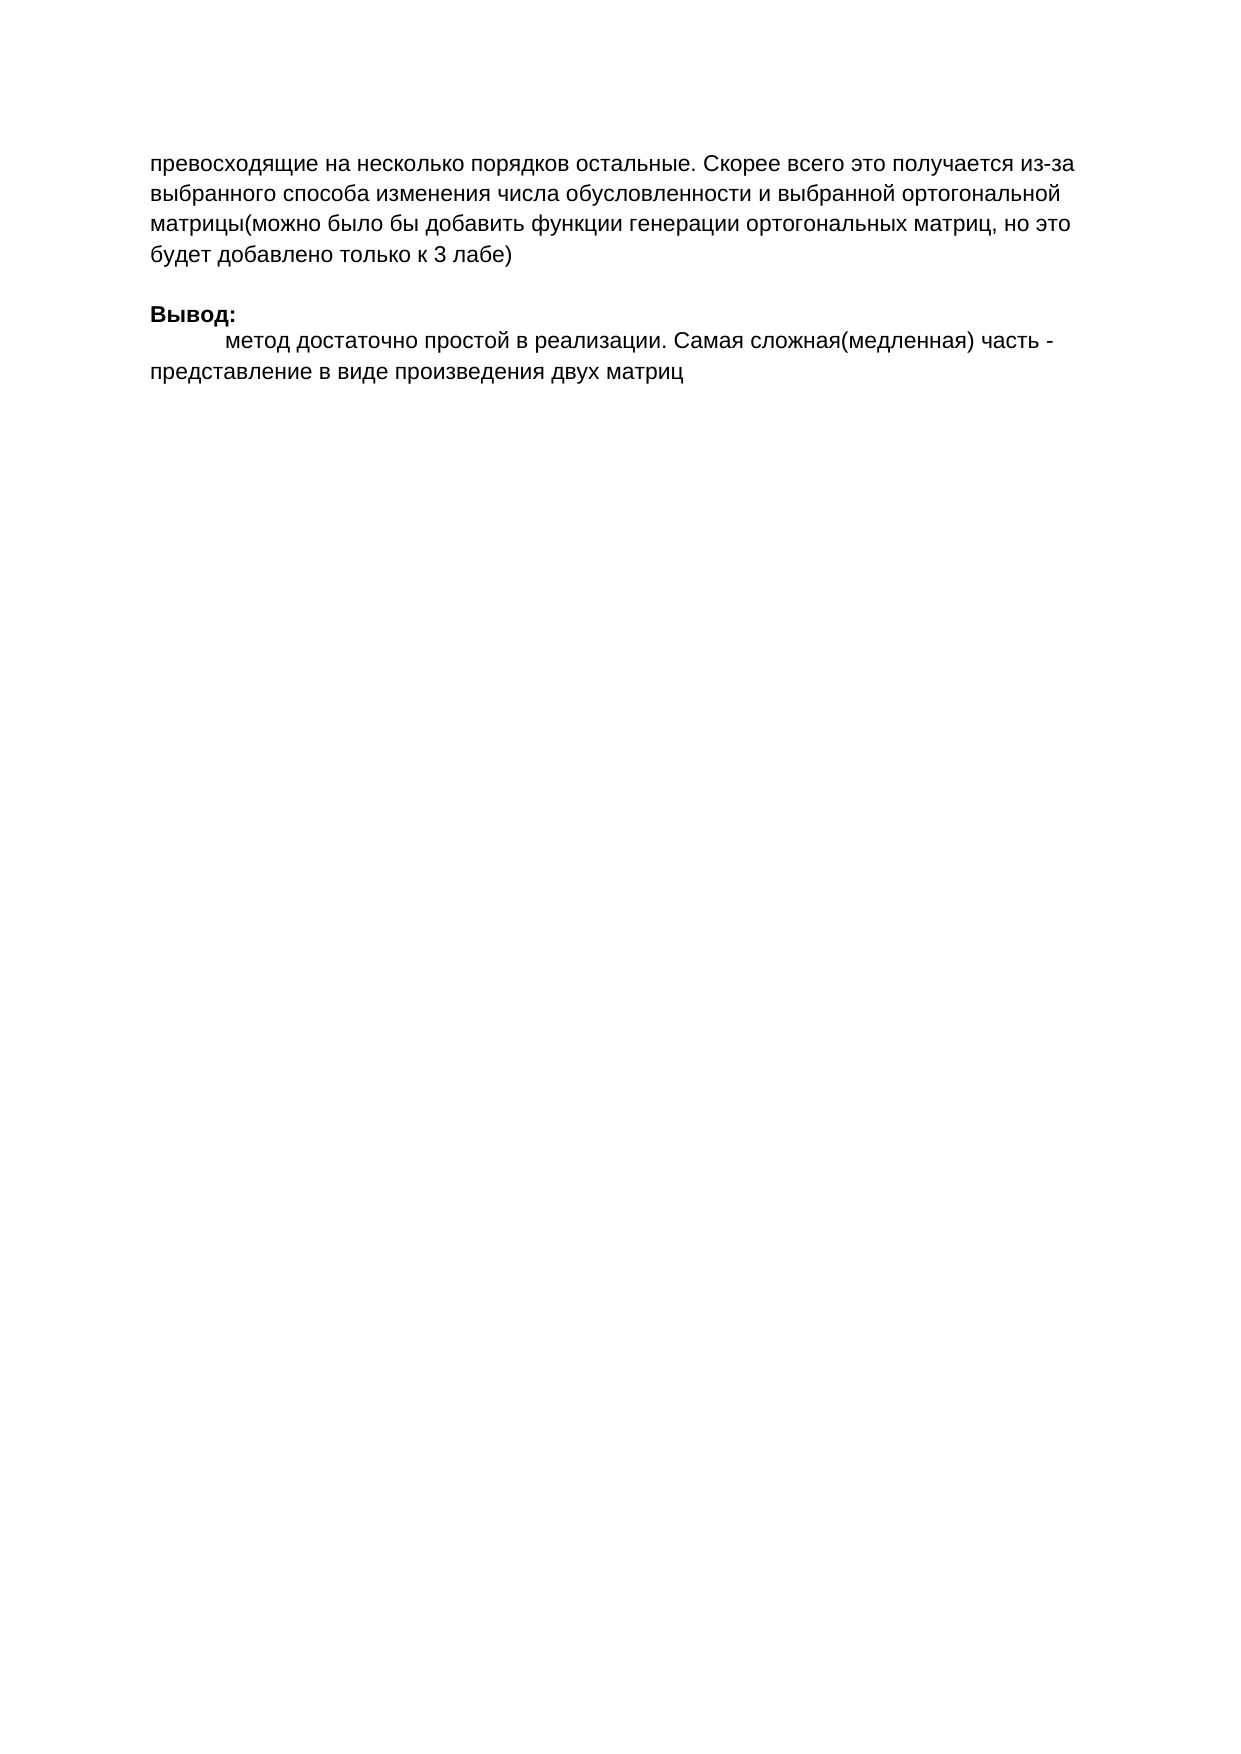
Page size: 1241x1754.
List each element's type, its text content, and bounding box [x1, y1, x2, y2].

text метод достаточно простой в реализации. Самая сложная(медленная) часть - представление в виде произведения двух матриц [150, 327, 1090, 384]
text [150, 150, 1090, 267]
subtitle Вывод: [150, 301, 1090, 327]
